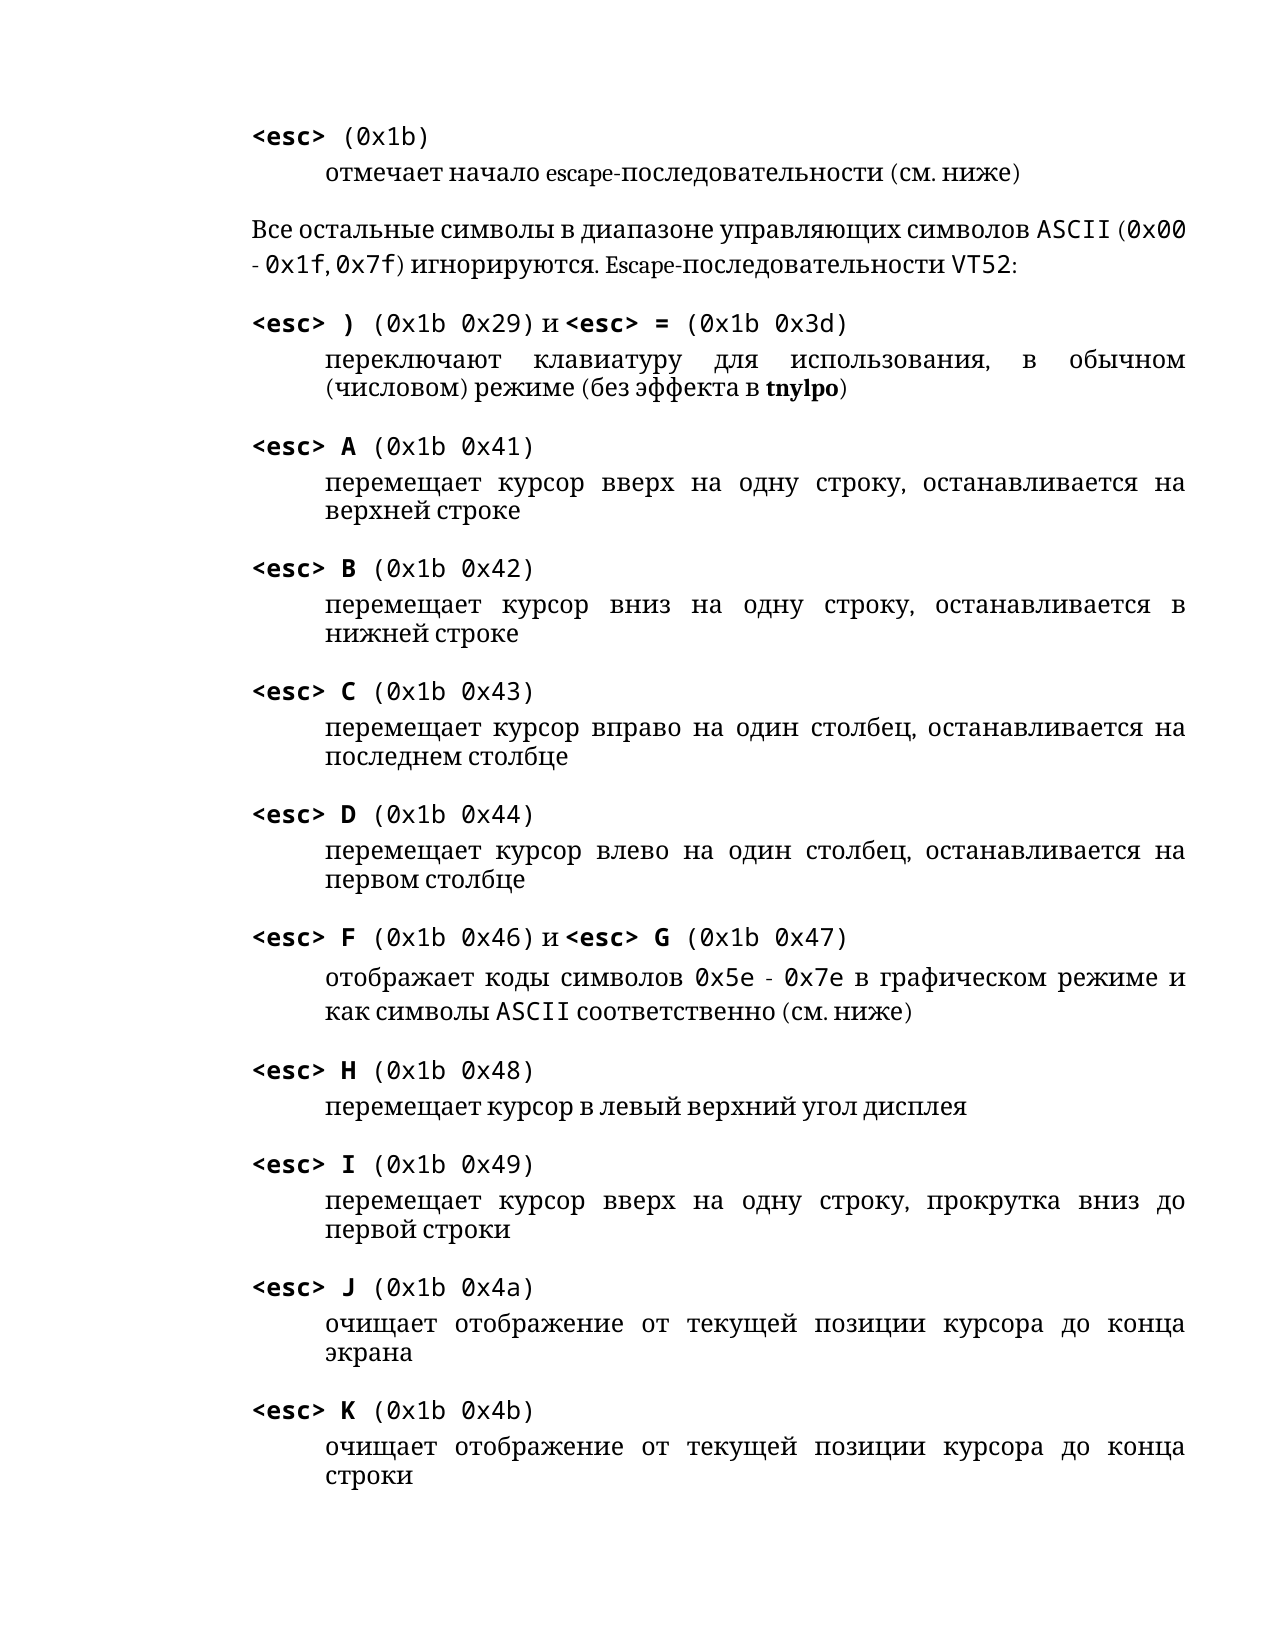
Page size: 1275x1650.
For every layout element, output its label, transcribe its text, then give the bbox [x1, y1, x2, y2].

text <esc> H (0x1b 0x48) [251, 1053, 1186, 1087]
text <esc> D (0x1b 0x44) [251, 797, 1186, 831]
text <esc> K (0x1b 0x4b) [251, 1392, 1186, 1427]
text <esc> B (0x1b 0x42) [251, 551, 1186, 585]
text <esc> C (0x1b 0x43) [251, 674, 1186, 708]
text перемещает курсор вниз на одну строку, останавливается в нижней строке [325, 591, 1186, 649]
text очищает отображение от текущей позиции курсора до конца строки [325, 1433, 1186, 1490]
text Все остальные символы в диапазоне управляющих символов ASCII (0x00 - 0x1f, 0x7f) игнорируются. Escape-последовательности VT52: [251, 212, 1186, 280]
text <esc> I (0x1b 0x49) [251, 1147, 1186, 1181]
text перемещает курсор вверх на одну строку, прокрутка вниз до первой строки [325, 1187, 1186, 1245]
text <esc> ) (0x1b 0x29) и <esc> = (0x1b 0x3d) [251, 305, 1186, 339]
text <esc> F (0x1b 0x46) и <esc> G (0x1b 0x47) [251, 919, 1186, 953]
text переключают клавиатуру для использования, в обычном (числовом) режиме (без эффекта в tnylpo) [325, 346, 1186, 403]
text <esc> A (0x1b 0x41) [251, 428, 1186, 462]
text перемещает курсор вверх на одну строку, останавливается на верхней строке [325, 468, 1186, 526]
text отображает коды символов 0x5e - 0x7e в графическом режиме и как символы ASCII соответственно (см. ниже) [325, 960, 1186, 1028]
text перемещает курсор влево на один столбец, останавливается на первом столбце [325, 837, 1186, 894]
text перемещает курсор в левый верхний угол дисплея [325, 1093, 1186, 1122]
text очищает отображение от текущей позиции курсора до конца экрана [325, 1310, 1186, 1367]
text <esc> (0x1b) [251, 118, 1186, 152]
text перемещает курсор вправо на один столбец, останавливается на последнем столбце [325, 714, 1186, 772]
text отмечает начало escape-последовательности (см. ниже) [325, 158, 1186, 187]
text <esc> J (0x1b 0x4a) [251, 1270, 1186, 1304]
